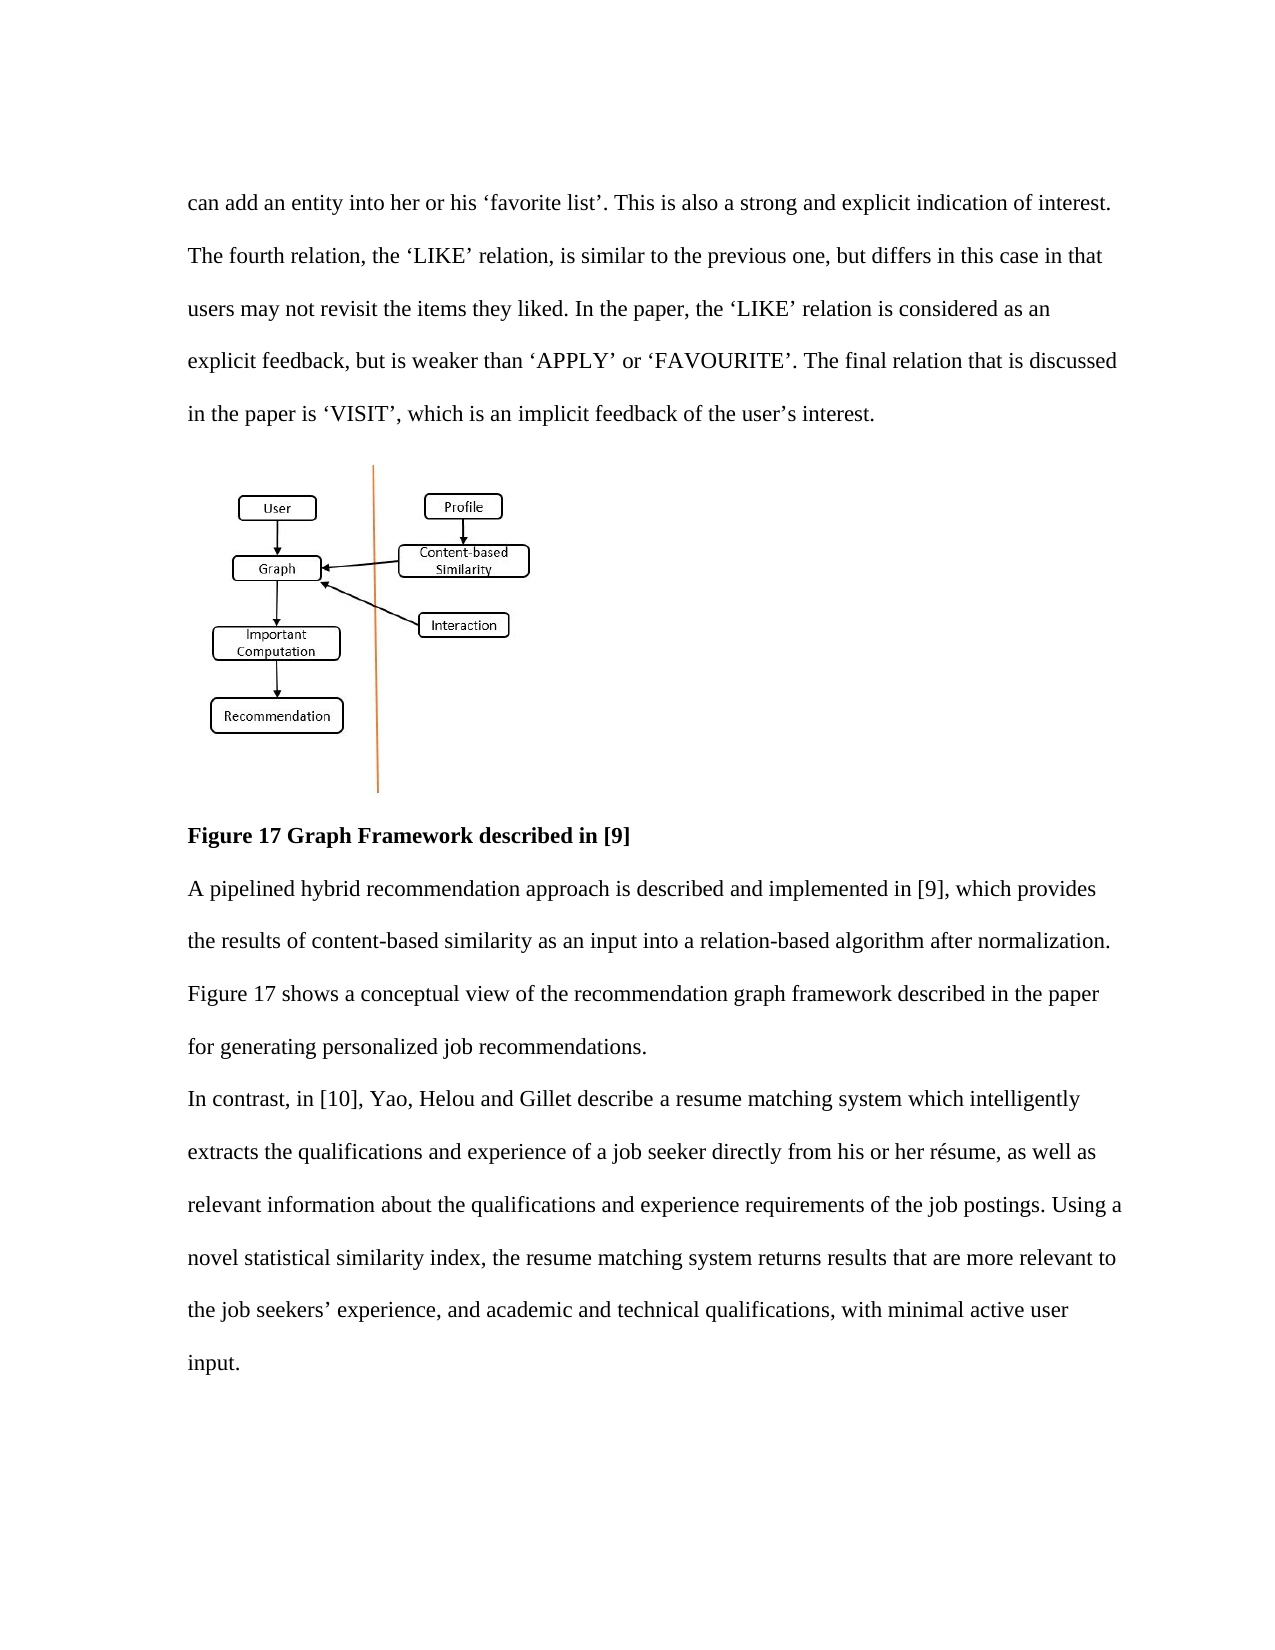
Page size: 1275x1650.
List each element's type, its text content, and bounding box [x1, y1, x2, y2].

text Figure 17 Graph Framework described in [9] [187, 823, 1125, 849]
picture [187, 465, 558, 797]
text A pipelined hybrid recommendation approach is described and implemented in [9], which provides the results of content-based similarity as an input into a relation-based algorithm after normalization. Figure 17 shows a conceptual view of the recommendation graph framework described in the paper for generating personalized job recommendations. [187, 874, 1125, 1059]
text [187, 189, 1125, 427]
text In contrast, in [10], Yao, Helou and Gillet describe a resume matching system which intelligently extracts the qualifications and experience of a job seeker directly from his or her résume, as well as relevant information about the qualifications and experience requirements of the job postings. Using a novel statistical similarity index, the resume matching system returns results that are more relevant to the job seekers’ experience, and academic and technical qualifications, with minimal active user input. [187, 1085, 1125, 1375]
